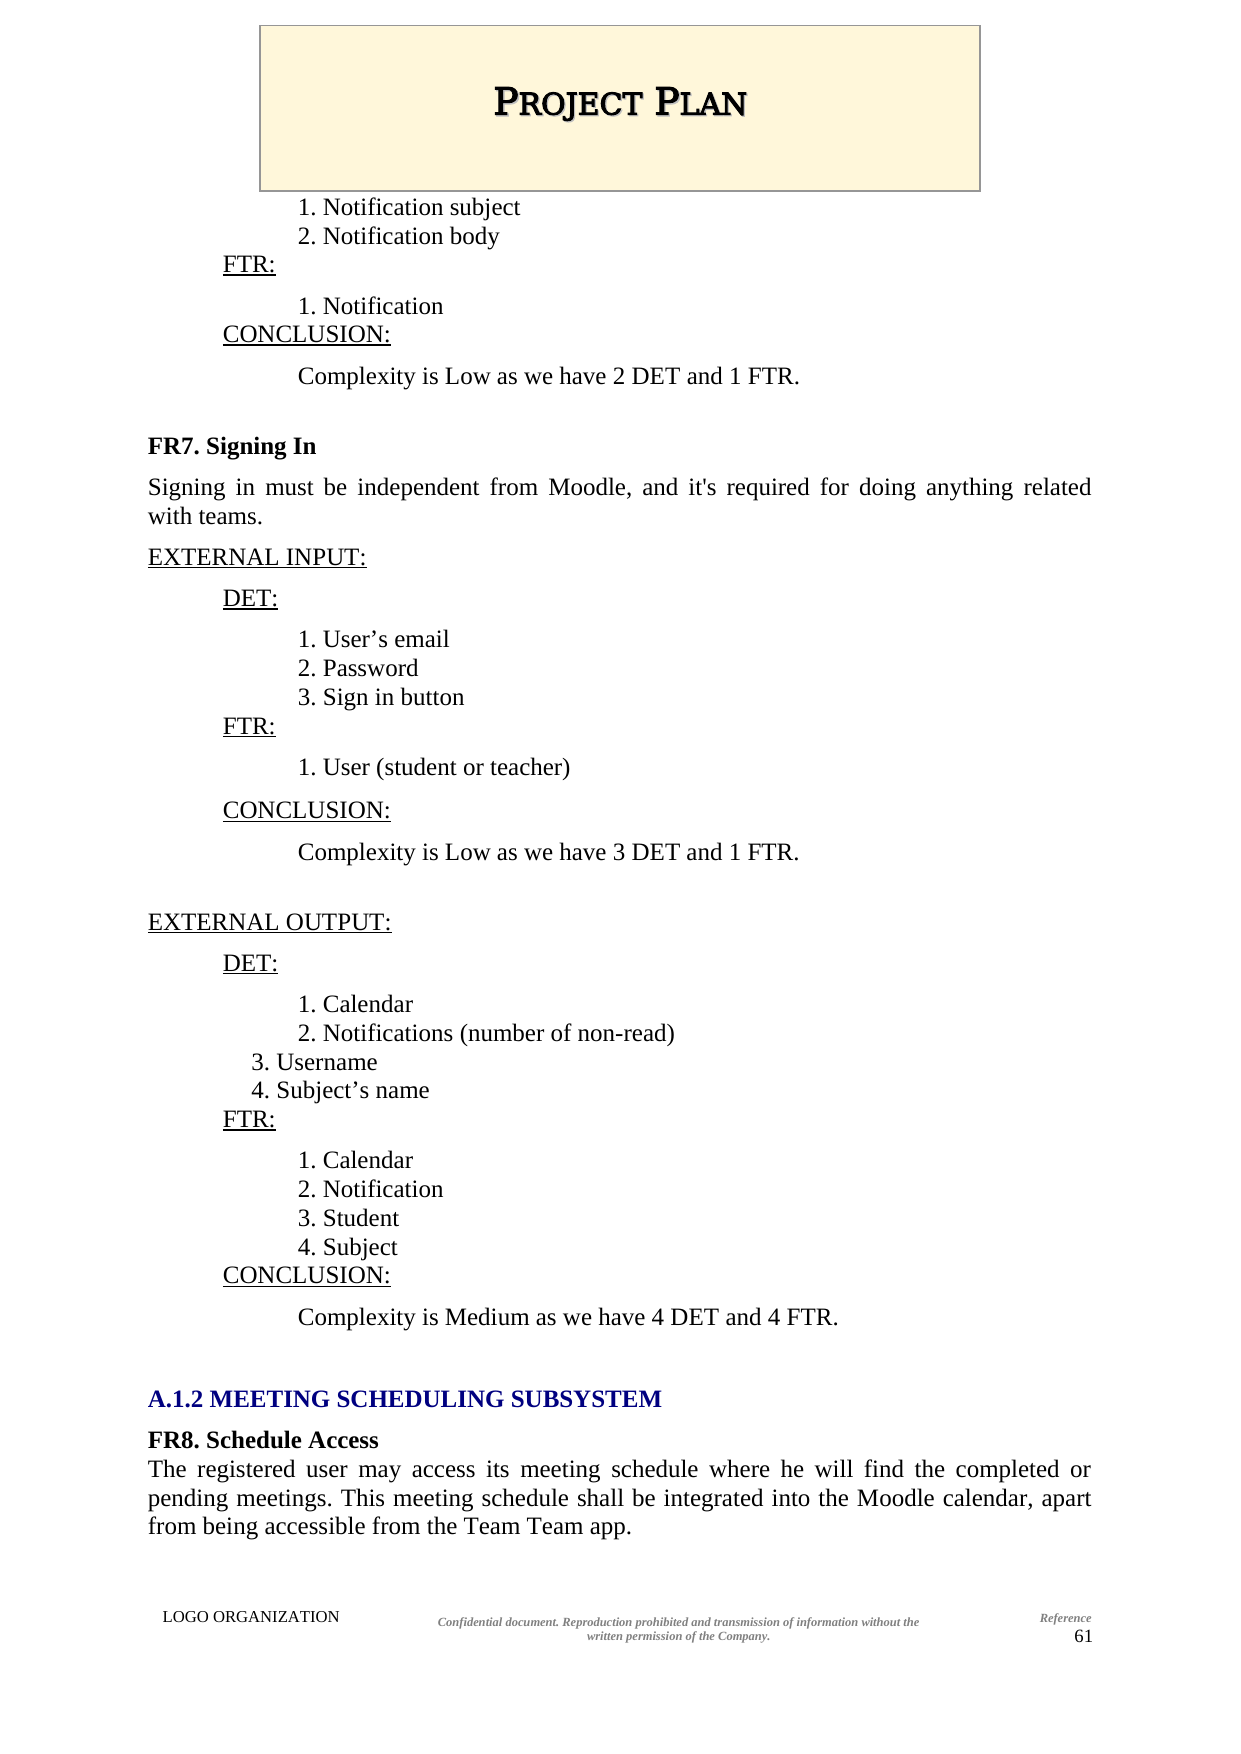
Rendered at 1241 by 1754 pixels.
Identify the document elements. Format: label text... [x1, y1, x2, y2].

text A.1.2 MEETING SCHEDULING SUBSYSTEM [148, 1384, 1092, 1413]
text 1. Calendar [223, 1146, 1092, 1174]
text FTR: [148, 711, 1092, 739]
text EXTERNAL OUTPUT: [148, 907, 1092, 936]
text EXTERNAL INPUT: [148, 542, 1092, 571]
text CONCLUSION: [148, 1261, 1092, 1289]
text 2. Notification [223, 1174, 1092, 1203]
text Complexity is Low as we have 2 DET and 1 FTR. [223, 361, 1092, 389]
text DET: [148, 948, 1092, 977]
text 2. Notification body [223, 221, 1092, 249]
text 3. Username [251, 1047, 1092, 1076]
text 3. Student [223, 1203, 1092, 1232]
text 1. Notification [223, 291, 1092, 319]
text Signing in must be independent from Moodle, and it's required for doing anything related with teams. [148, 472, 1092, 529]
text 1. User’s email [223, 624, 1092, 653]
text 3. Sign in button [298, 682, 1092, 711]
text Complexity is Medium as we have 4 DET and 4 FTR. [223, 1302, 1092, 1331]
text DET: [223, 583, 1092, 612]
text FR8. Schedule Access [148, 1425, 1092, 1454]
text FTR: [223, 1104, 1092, 1133]
list 1. User (student or teacher) [223, 752, 1092, 781]
text 4. Subject [223, 1232, 1092, 1261]
text FR7. Signing In [148, 431, 1092, 459]
text Complexity is Low as we have 3 DET and 1 FTR. [148, 837, 1092, 866]
text 1. Calendar [251, 989, 1092, 1018]
text CONCLUSION: [223, 319, 1092, 348]
text 4. Subject’s name [251, 1076, 1092, 1104]
text 2. Notifications (number of non-read) [251, 1018, 1092, 1047]
text 1. Notification subject [223, 192, 1092, 221]
text 2. Password [298, 653, 1092, 682]
text FTR: [148, 249, 1092, 278]
text CONCLUSION: [148, 796, 1092, 824]
text The registered user may access its meeting schedule where he will find the completed or pending meetings. This meeting schedule shall be integrated into the Moodle calendar, apart from being accessible from the Team Team app. [148, 1454, 1092, 1540]
